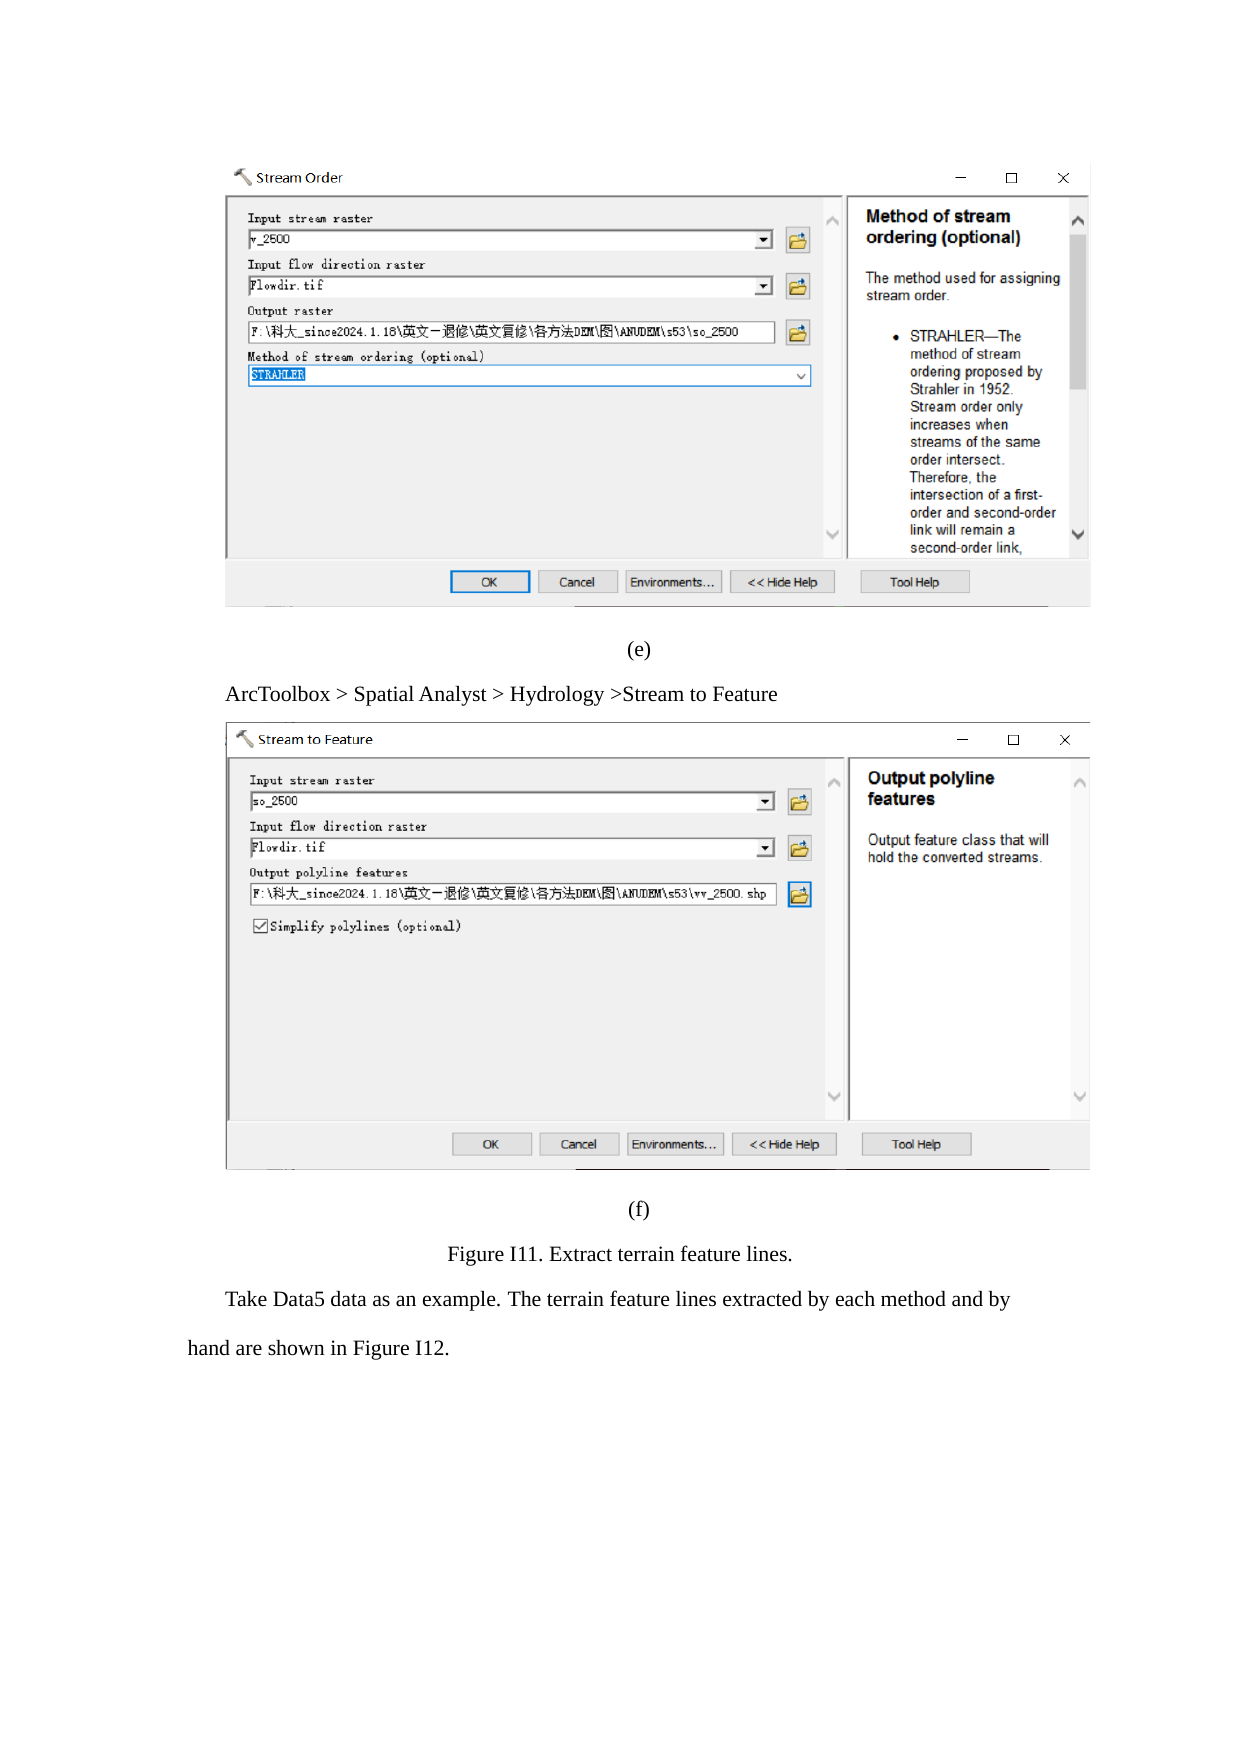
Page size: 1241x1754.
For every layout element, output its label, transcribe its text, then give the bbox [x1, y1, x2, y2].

text Figure I11. Extract terrain feature lines. [187, 1237, 1053, 1269]
list ArcToolbox > Spatial Analyst > Hydrology >Stream to Feature [225, 677, 1053, 709]
picture [225, 162, 1091, 607]
list (e) [225, 632, 1053, 664]
picture [225, 722, 1091, 1170]
text Take Data5 data as an example. The terrain feature lines extracted by each method and by hand are shown in Figure I12. [187, 1282, 1053, 1363]
list (f) [225, 1192, 1053, 1224]
